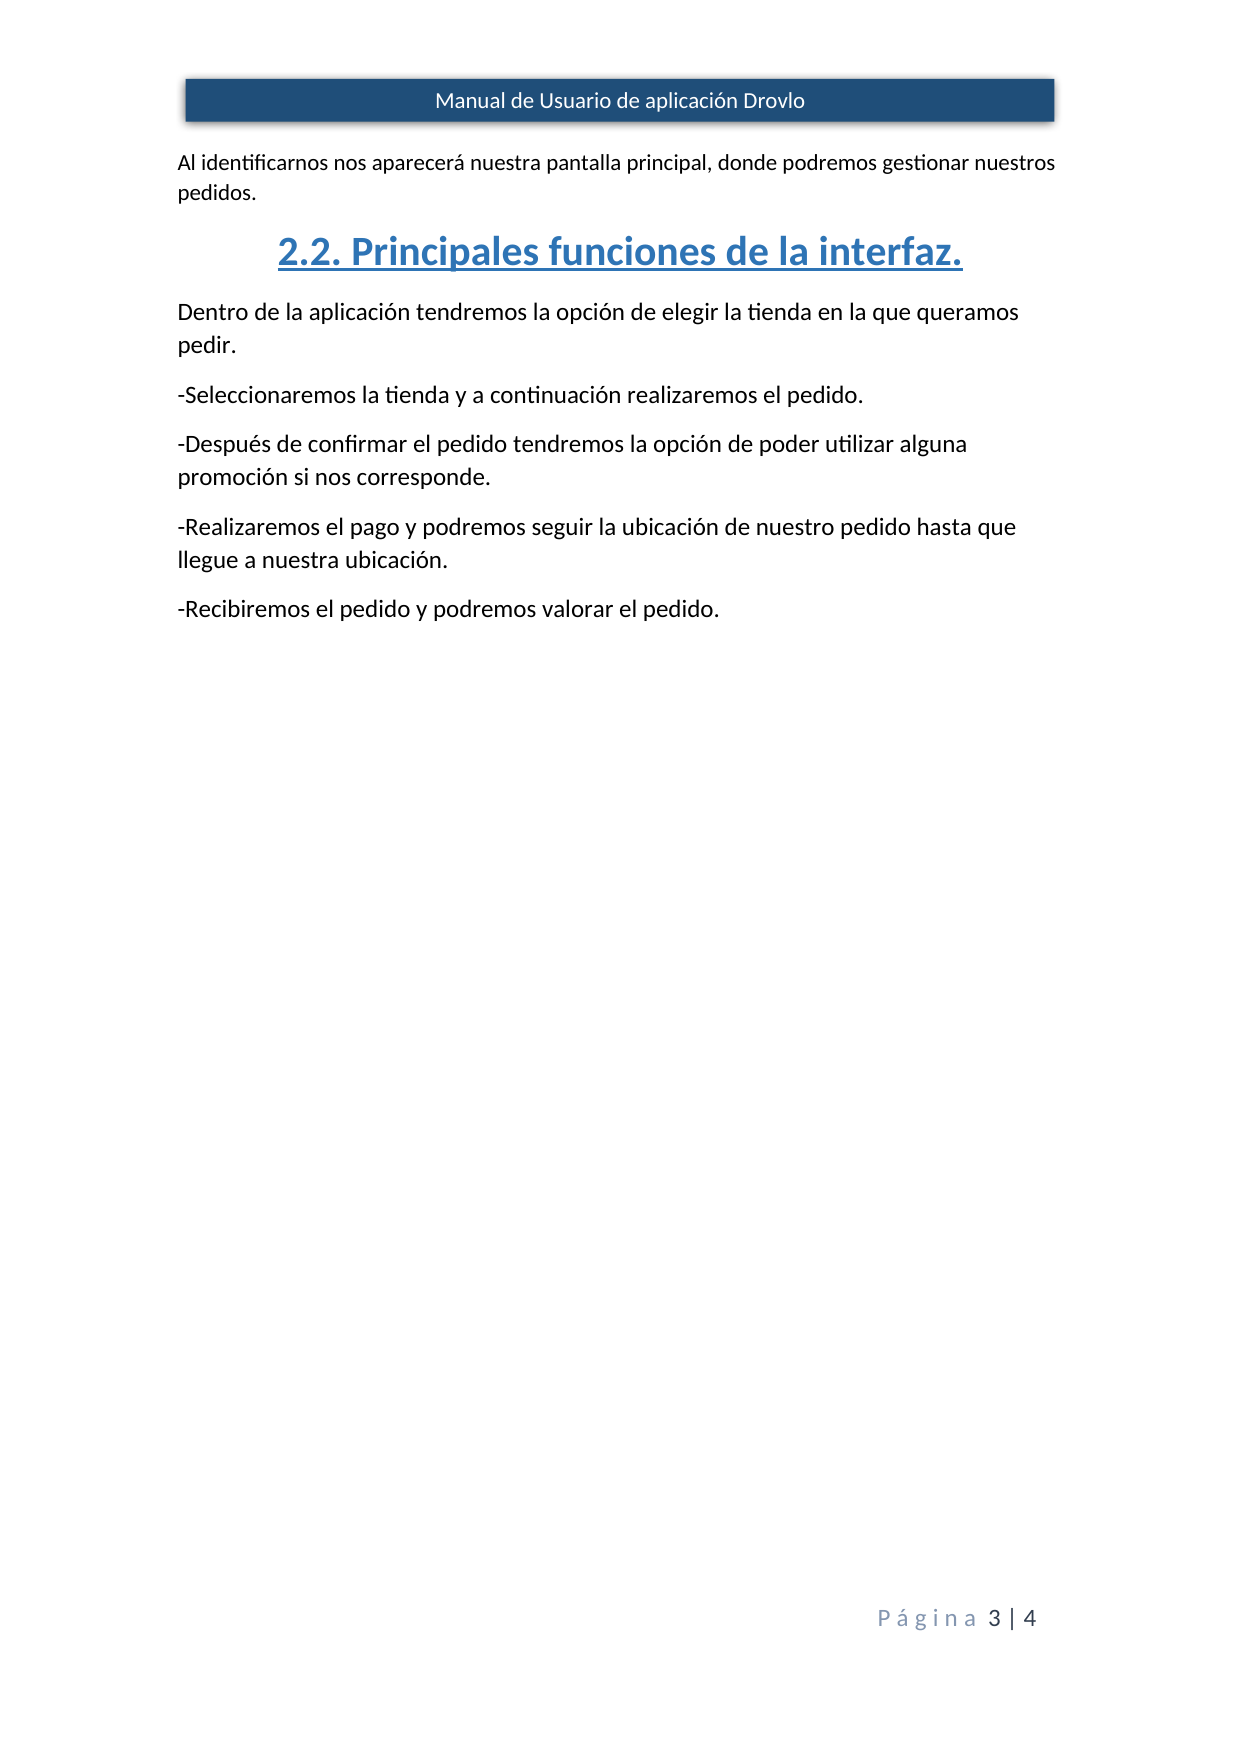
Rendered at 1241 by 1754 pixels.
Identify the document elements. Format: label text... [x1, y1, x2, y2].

text -Después de confirmar el pedido tendremos la opción de poder utilizar alguna promoción si nos corresponde. [177, 428, 1063, 492]
text -Seleccionaremos la tienda y a continuación realizaremos el pedido. [177, 379, 1063, 409]
text Al identificarnos nos aparecerá nuestra pantalla principal, donde podremos gestionar nuestros pedidos. [177, 148, 1063, 206]
text -Realizaremos el pago y podremos seguir la ubicación de nuestro pedido hasta que llegue a nuestra ubicación. [177, 511, 1063, 574]
text -Recibiremos el pedido y podremos valorar el pedido. [177, 593, 1063, 624]
text Dentro de la aplicación tendremos la opción de elegir la tienda en la que queramos pedir. [177, 296, 1063, 360]
text 2.2. Principales funciones de la interfaz. [177, 225, 1063, 276]
